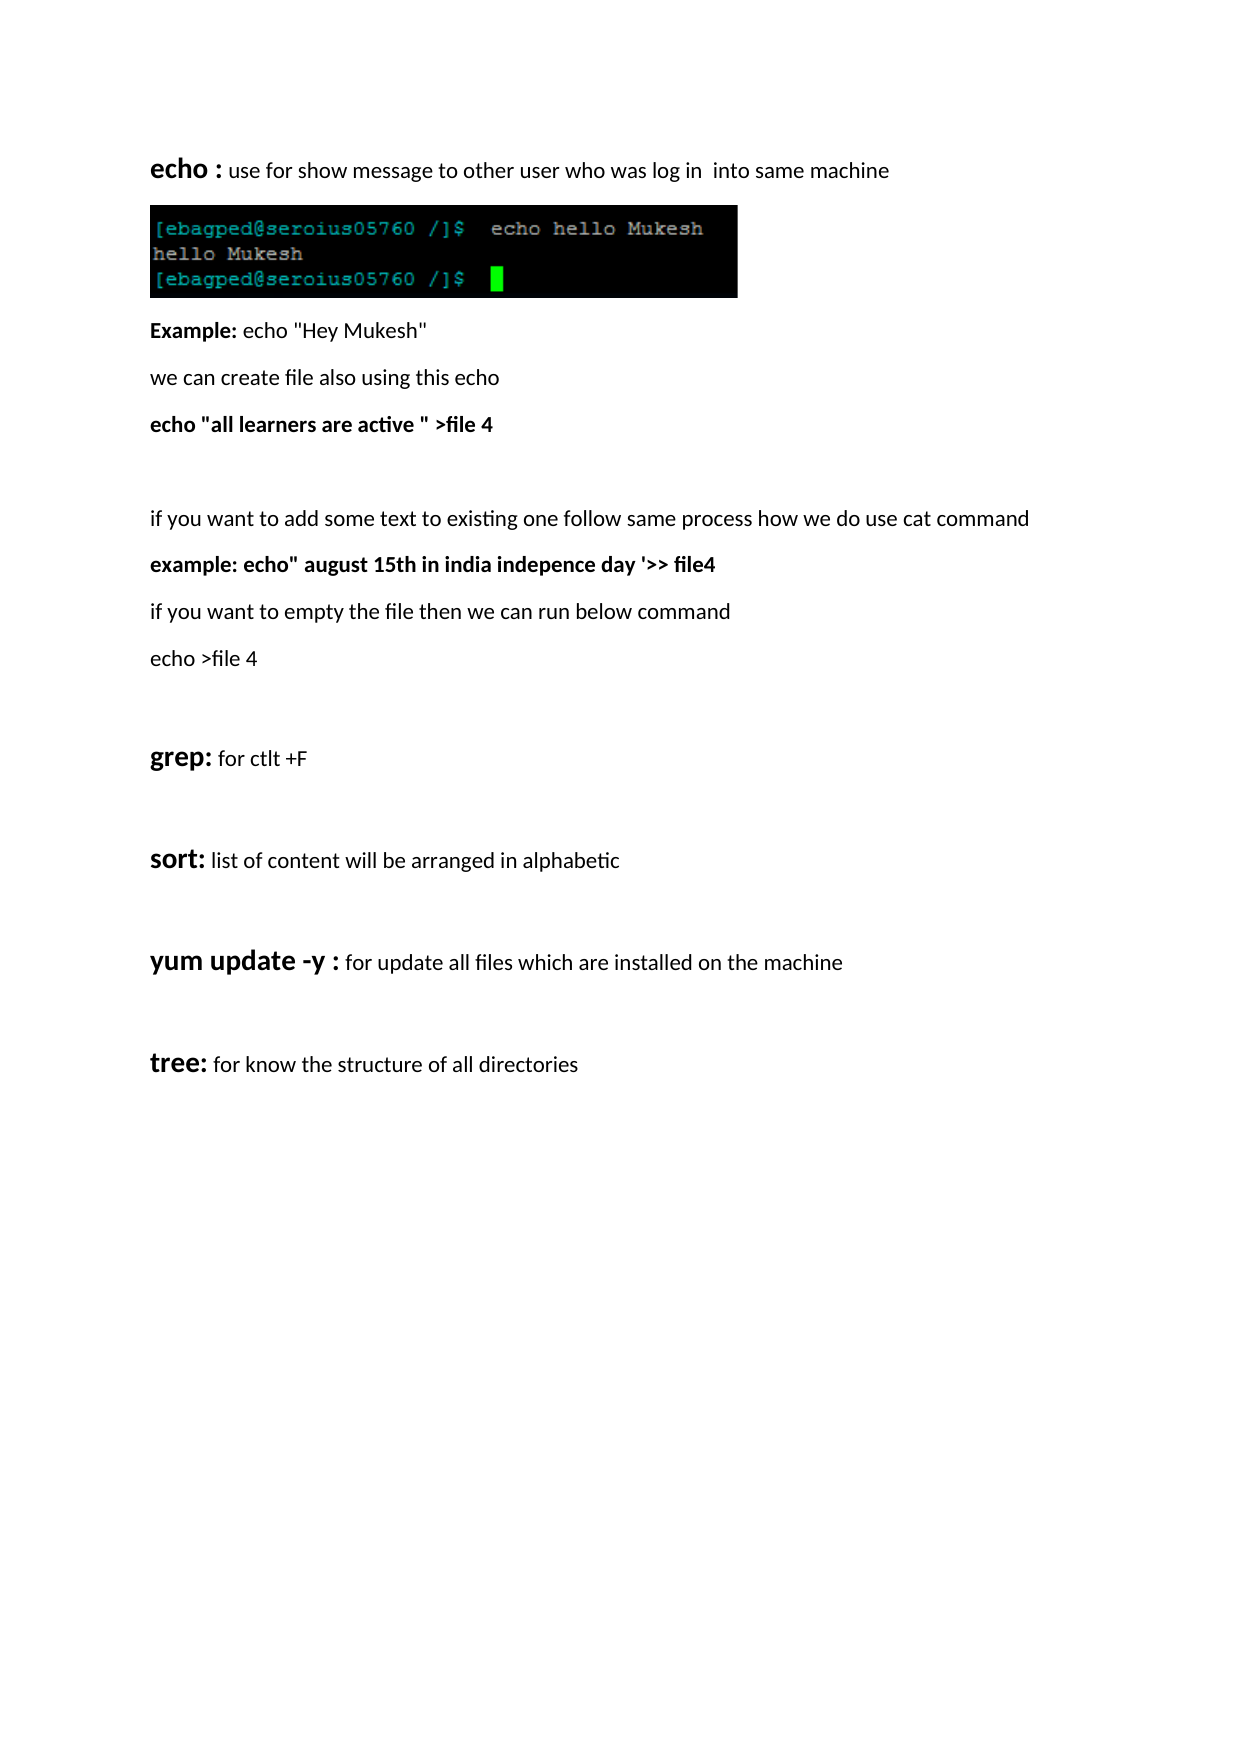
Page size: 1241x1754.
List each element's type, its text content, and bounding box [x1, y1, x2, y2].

text if you want to empty the file then we can run below command [150, 597, 1090, 625]
text grep: for ctlt +F [150, 738, 1090, 774]
text sort: list of content will be arranged in alphabetic [150, 840, 1090, 876]
text Example: echo "Hey Mukesh" [150, 316, 1090, 344]
text tree: for know the structure of all directories [150, 1044, 1090, 1079]
picture [150, 205, 738, 298]
text echo "all learners are active " >file 4 [150, 410, 1090, 438]
text if you want to add some text to existing one follow same process how we do use cat command [150, 504, 1090, 532]
text yum update -y : for update all files which are installed on the machine [150, 942, 1090, 978]
text we can create file also using this echo [150, 363, 1090, 391]
text example: echo" august 15th in india indepence day '>> file4 [150, 551, 1090, 578]
text echo >file 4 [150, 644, 1090, 672]
text echo : use for show message to other user who was log in into same machine [150, 150, 1090, 186]
